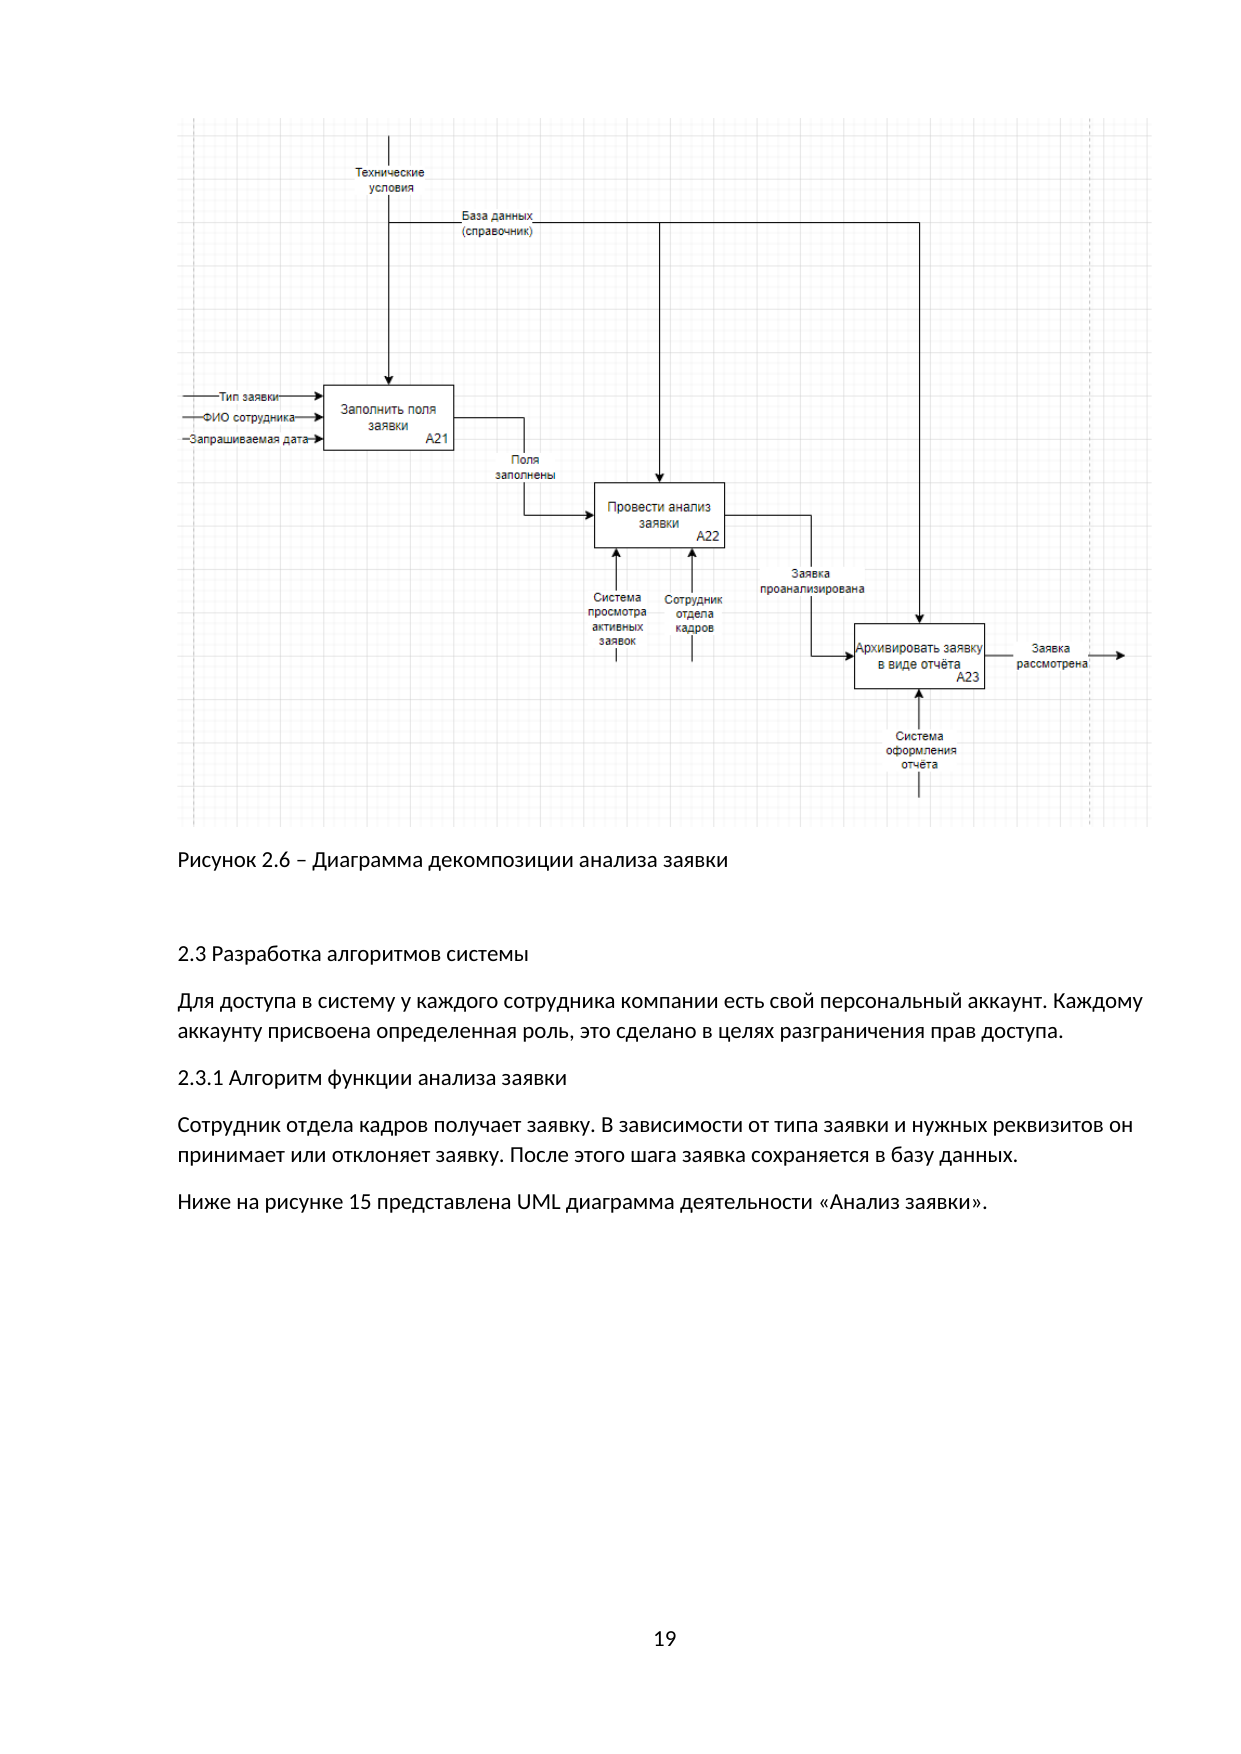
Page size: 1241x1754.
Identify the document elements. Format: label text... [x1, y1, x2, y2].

picture [177, 118, 1152, 827]
text Для доступа в систему у каждого сотрудника компании есть свой персональный аккаунт. Каждому аккаунту присвоена определенная роль, это сделано в целях разграничения прав доступа. [177, 986, 1152, 1044]
text Рисунок 2.6 – Диаграмма декомпозиции анализа заявки [177, 845, 1152, 873]
text 2.3 Разработка алгоритмов системы [177, 939, 1152, 967]
text Ниже на рисунке 15 представлена UML диаграмма деятельности «Анализ заявки». [177, 1187, 1152, 1215]
text 2.3.1 Алгоритм функции анализа заявки [177, 1063, 1152, 1091]
text Сотрудник отдела кадров получает заявку. В зависимости от типа заявки и нужных реквизитов он принимает или отклоняет заявку. После этого шага заявка сохраняется в базу данных. [177, 1110, 1152, 1168]
